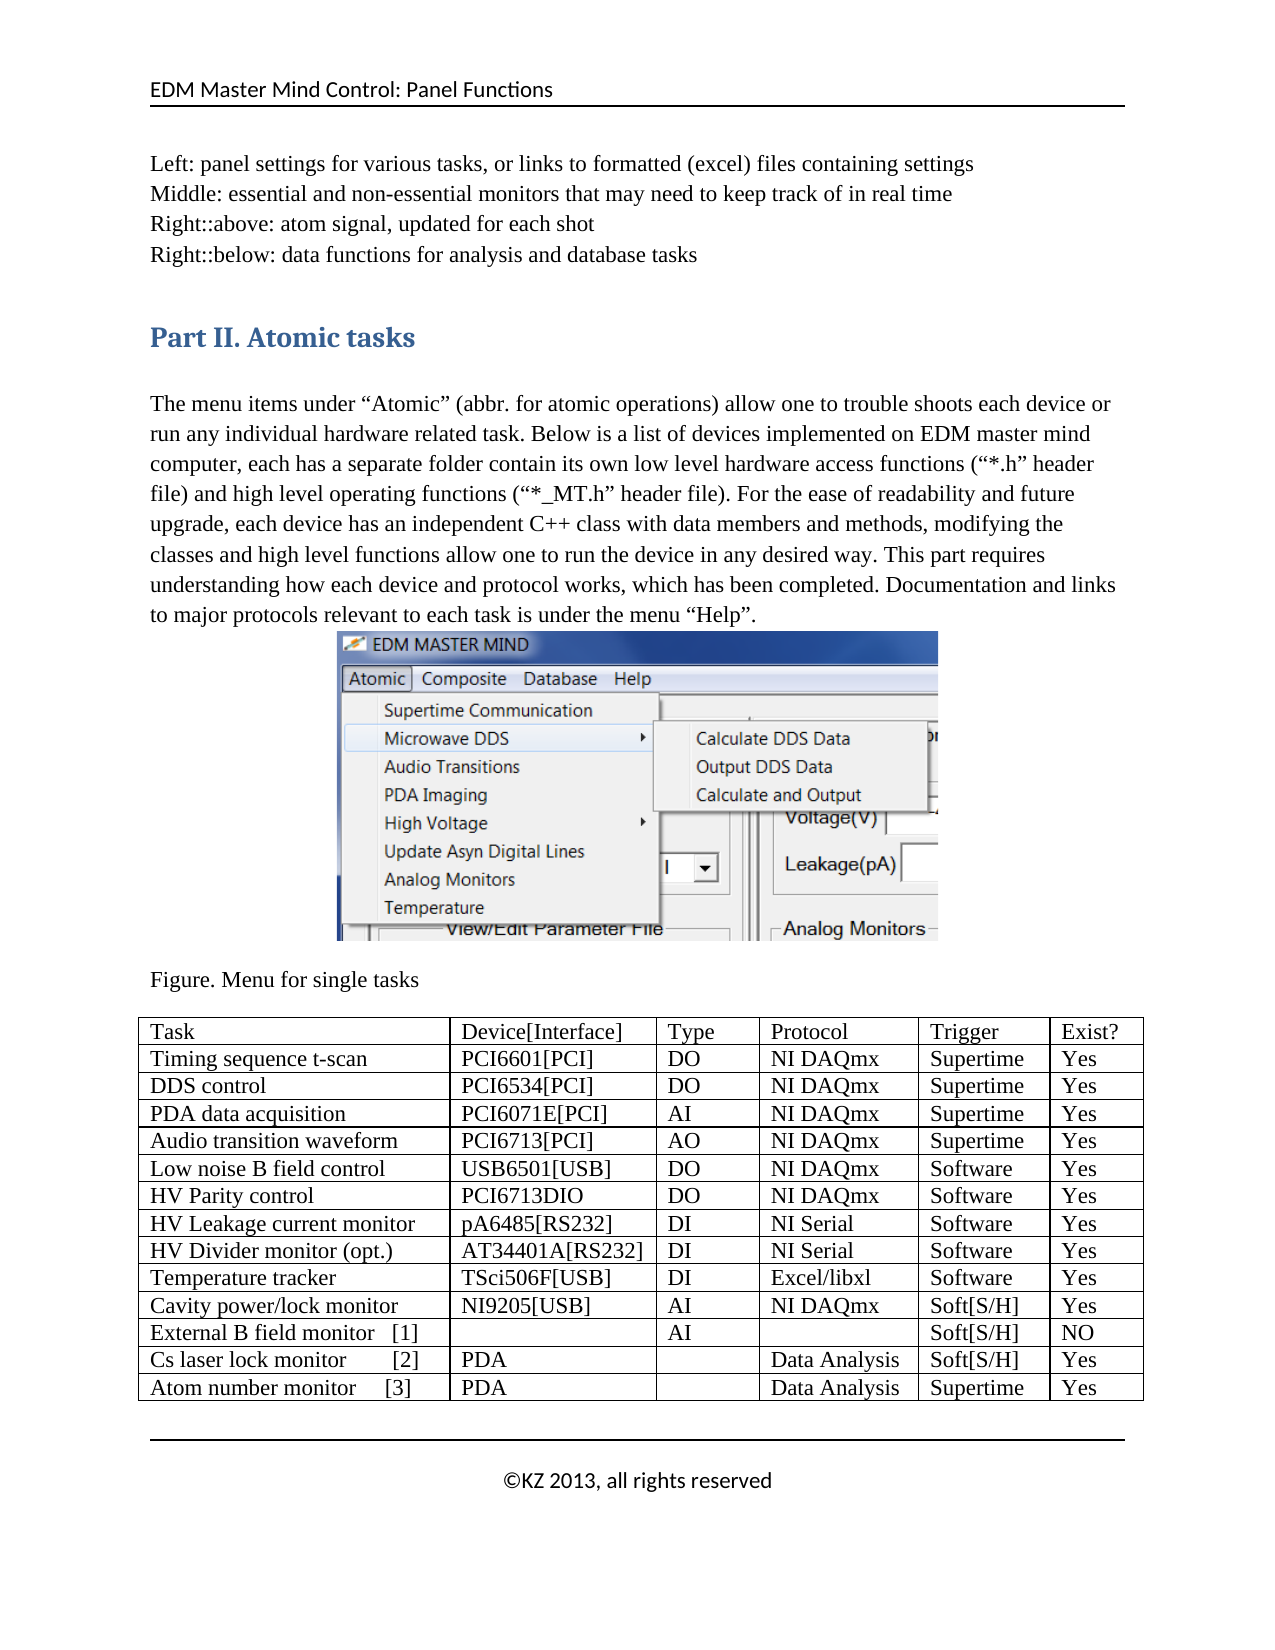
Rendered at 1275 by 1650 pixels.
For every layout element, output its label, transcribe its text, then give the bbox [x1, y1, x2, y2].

table_cell PCI6713DIO [451, 1182, 656, 1208]
table_cell DDS control [139, 1073, 449, 1099]
table_cell NI Serial [760, 1237, 918, 1263]
table_cell Cs laser lock monitor [2] [139, 1347, 449, 1373]
table_cell TSci506F[USB] [451, 1264, 656, 1291]
table_cell NI DAQmx [760, 1292, 918, 1318]
table_cell Low noise B field control [139, 1155, 449, 1181]
table_cell Atom number monitor [3] [139, 1374, 449, 1400]
table_cell Data Analysis [760, 1347, 918, 1373]
text Right::above: atom signal, updated for each shot [150, 210, 1125, 237]
table_cell Yes [1051, 1347, 1143, 1373]
table_cell Yes [1051, 1045, 1143, 1072]
text Figure. Menu for single tasks [150, 966, 1125, 992]
table_cell [657, 1374, 759, 1400]
subtitle Part II. Atomic tasks [150, 321, 1125, 354]
table_cell Soft[S/H] [919, 1347, 1049, 1373]
table_cell NI DAQmx [760, 1182, 918, 1208]
table_cell Yes [1051, 1374, 1143, 1400]
table_cell Yes [1051, 1210, 1143, 1236]
table_cell Data Analysis [760, 1374, 918, 1400]
table_cell Soft[S/H] [919, 1319, 1049, 1346]
table_cell PDA data acquisition [139, 1100, 449, 1126]
table_cell Audio transition waveform [139, 1128, 449, 1154]
table_cell NI DAQmx [760, 1100, 918, 1126]
table_cell DO [657, 1073, 759, 1099]
picture [336, 631, 939, 941]
table_cell Supertime [919, 1374, 1049, 1400]
table_cell External B field monitor [1] [139, 1319, 449, 1346]
table_header Trigger [919, 1018, 1049, 1044]
table_cell PDA [451, 1374, 656, 1400]
table_cell Software [919, 1155, 1049, 1181]
text Middle: essential and non-essential monitors that may need to keep track of in real time [150, 180, 1125, 207]
table_header Exist? [1051, 1018, 1143, 1044]
table_cell [760, 1319, 918, 1346]
text Left: panel settings for various tasks, or links to formatted (excel) files containing settings [150, 150, 1125, 176]
table_cell PCI6713[PCI] [451, 1128, 656, 1154]
table_cell NI Serial [760, 1210, 918, 1236]
table_cell Yes [1051, 1292, 1143, 1318]
table_cell Temperature tracker [139, 1264, 449, 1291]
table_cell AI [657, 1100, 759, 1126]
table_header Task [139, 1018, 449, 1044]
table_cell AI [657, 1292, 759, 1318]
table_cell Yes [1051, 1128, 1143, 1154]
table_cell Soft[S/H] [919, 1292, 1049, 1318]
table_cell DI [657, 1210, 759, 1236]
table_cell PCI6071E[PCI] [451, 1100, 656, 1126]
table_cell Timing sequence t-scan [139, 1045, 449, 1072]
table_cell PDA [451, 1347, 656, 1373]
text The menu items under “Atomic” (abbr. for atomic operations) allow one to trouble shoots each device or run any individual hardware related task. Below is a list of devices implemented on EDM master mind computer, each has a separate folder contain its own low level hardware access functions (“*.h” header file) and high level operating functions (“*_MT.h” header file). For the ease of readability and future upgrade, each device has an independent C++ class with data members and methods, modifying the classes and high level functions allow one to run the device in any desired way. This part requires understanding how each device and protocol works, which has been completed. Documentation and links to major protocols relevant to each task is under the menu “Help”. [150, 389, 1125, 627]
table_cell Software [919, 1237, 1049, 1263]
table_cell NI DAQmx [760, 1073, 918, 1099]
table_cell DO [657, 1045, 759, 1072]
table_cell Excel/libxl [760, 1264, 918, 1291]
table_cell USB6501[USB] [451, 1155, 656, 1181]
table_cell pA6485[RS232] [451, 1210, 656, 1236]
table_cell Yes [1051, 1182, 1143, 1208]
table_cell DI [657, 1264, 759, 1291]
table_cell Yes [1051, 1237, 1143, 1263]
table_cell [451, 1319, 656, 1346]
table_header Protocol [760, 1018, 918, 1044]
table_cell HV Parity control [139, 1182, 449, 1208]
table_cell Supertime [919, 1045, 1049, 1072]
table_cell AI [657, 1319, 759, 1346]
table_cell HV Leakage current monitor [139, 1210, 449, 1236]
table_cell Yes [1051, 1264, 1143, 1291]
table_cell Cavity power/lock monitor [139, 1292, 449, 1318]
table_cell DO [657, 1182, 759, 1208]
table_cell [657, 1347, 759, 1373]
table_header Device[Interface] [451, 1018, 656, 1044]
table_cell Supertime [919, 1073, 1049, 1099]
table_cell AT34401A[RS232] [451, 1237, 656, 1263]
table_cell Yes [1051, 1155, 1143, 1181]
table_cell DO [657, 1155, 759, 1181]
table_cell NI9205[USB] [451, 1292, 656, 1318]
table_cell AO [657, 1128, 759, 1154]
table_cell Supertime [919, 1128, 1049, 1154]
table_cell Yes [1051, 1100, 1143, 1126]
table_cell Yes [1051, 1073, 1143, 1099]
text Right::below: data functions for analysis and database tasks [150, 241, 1125, 267]
table_cell DI [657, 1237, 759, 1263]
table_cell PCI6534[PCI] [451, 1073, 656, 1099]
table_cell NI DAQmx [760, 1045, 918, 1072]
table_cell PCI6601[PCI] [451, 1045, 656, 1072]
table_cell Software [919, 1182, 1049, 1208]
table_cell Supertime [919, 1100, 1049, 1126]
table_cell NI DAQmx [760, 1128, 918, 1154]
table_cell NO [1051, 1319, 1143, 1346]
table_cell NI DAQmx [760, 1155, 918, 1181]
table_cell Software [919, 1264, 1049, 1291]
table_cell Software [919, 1210, 1049, 1236]
table_cell HV Divider monitor (opt.) [139, 1237, 449, 1263]
table_header Type [657, 1018, 759, 1044]
